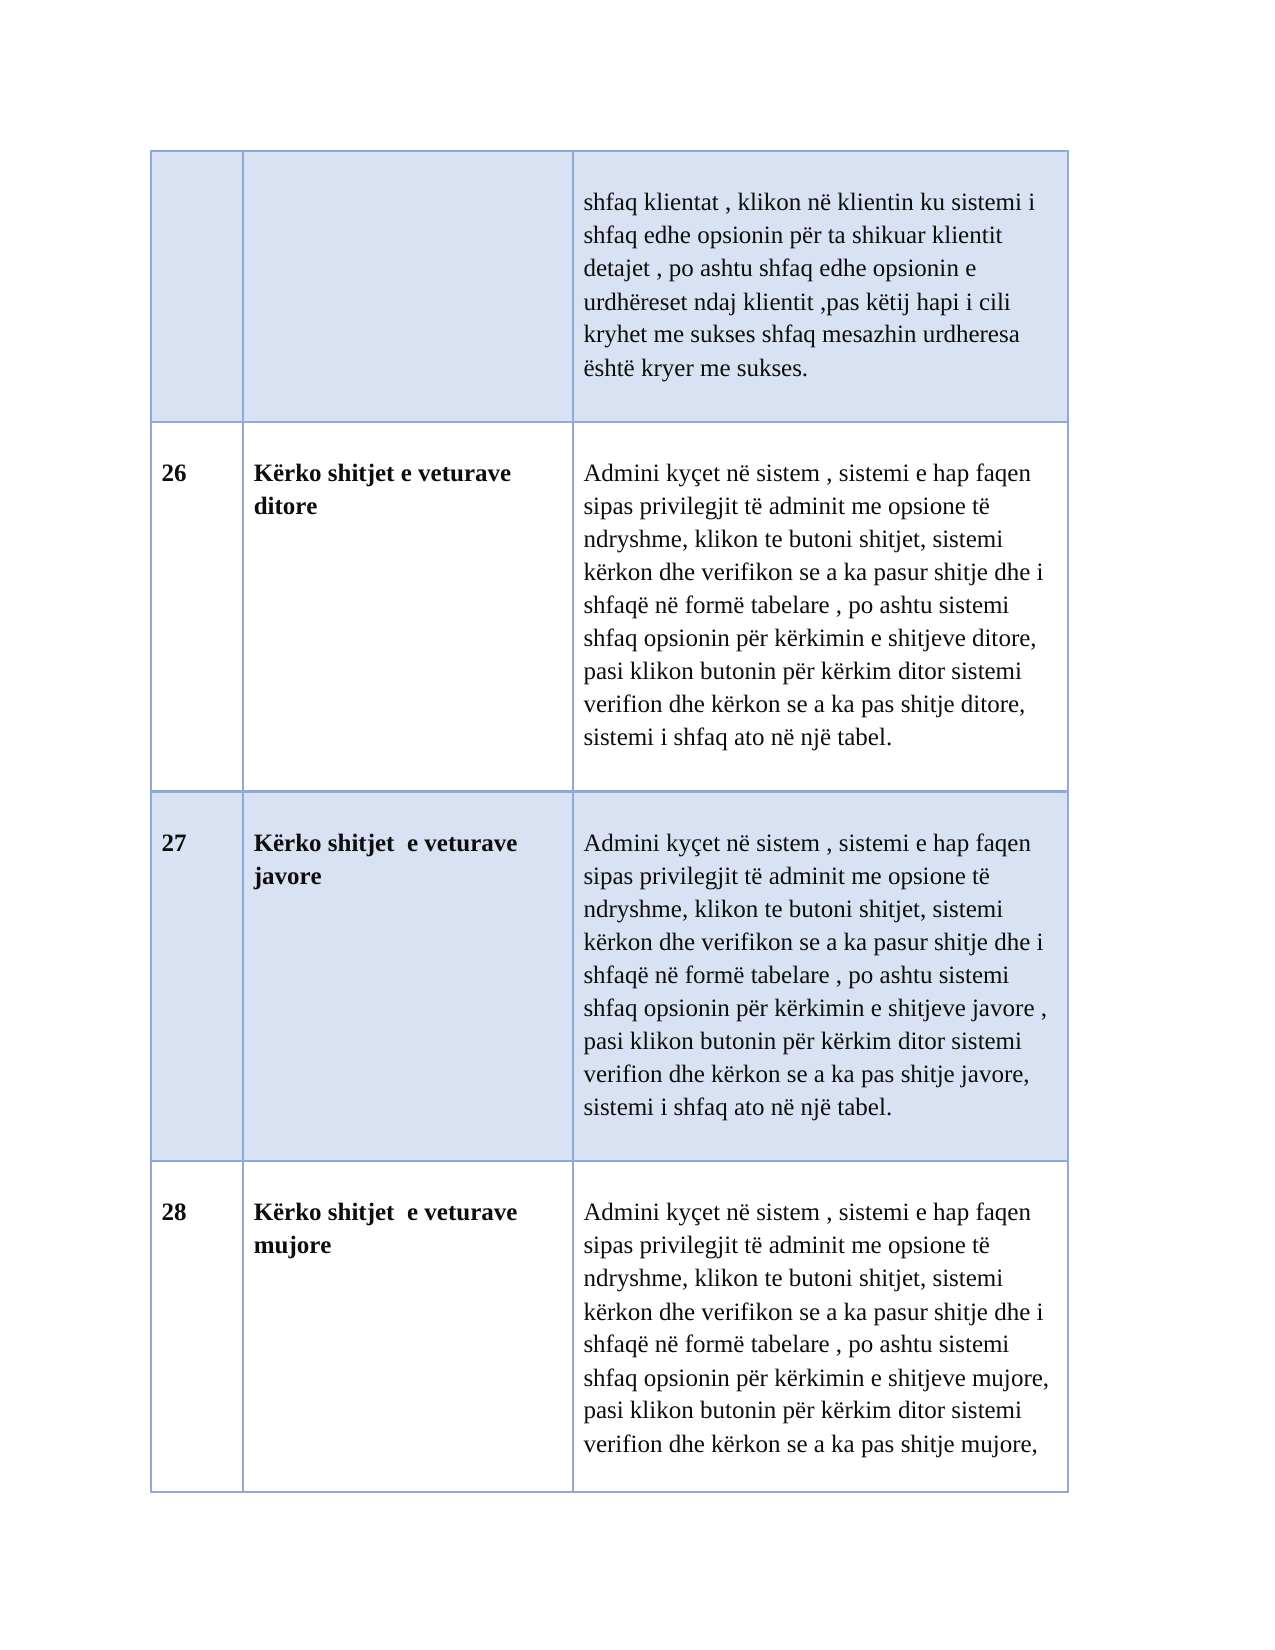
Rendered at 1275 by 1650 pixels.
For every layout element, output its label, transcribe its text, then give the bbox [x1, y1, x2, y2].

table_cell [574, 1162, 1067, 1491]
table_cell 26 [152, 423, 242, 790]
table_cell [574, 152, 1067, 421]
table_cell Admini kyçet në sistem , sistemi e hap faqen sipas privilegjit të adminit me opsione të ndryshme, klikon te butoni shitjet, sistemi kërkon dhe verifikon se a ka pasur shitje dhe i shfaqë në formë tabelare , po ashtu sistemi shfaq opsionin për kërkimin e shitjeve ditore, pasi klikon butonin për kërkim ditor sistemi verifion dhe kërkon se a ka pas shitje ditore, sistemi i shfaq ato në një tabel. [574, 423, 1067, 790]
table_cell 27 [152, 793, 242, 1160]
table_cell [244, 1162, 572, 1491]
table_cell Admini kyçet në sistem , sistemi e hap faqen sipas privilegjit të adminit me opsione të ndryshme, klikon te butoni shitjet, sistemi kërkon dhe verifikon se a ka pasur shitje dhe i shfaqë në formë tabelare , po ashtu sistemi shfaq opsionin për kërkimin e shitjeve javore , pasi klikon butonin për kërkim ditor sistemi verifion dhe kërkon se a ka pas shitje javore, sistemi i shfaq ato në një tabel. [574, 793, 1067, 1160]
table_cell 28 [152, 1162, 242, 1491]
table_cell 25 [152, 152, 242, 421]
table_cell Kërko shitjet e veturave ditore [244, 423, 572, 790]
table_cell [244, 152, 572, 421]
table_cell Kërko shitjet e veturave javore [244, 793, 572, 1160]
